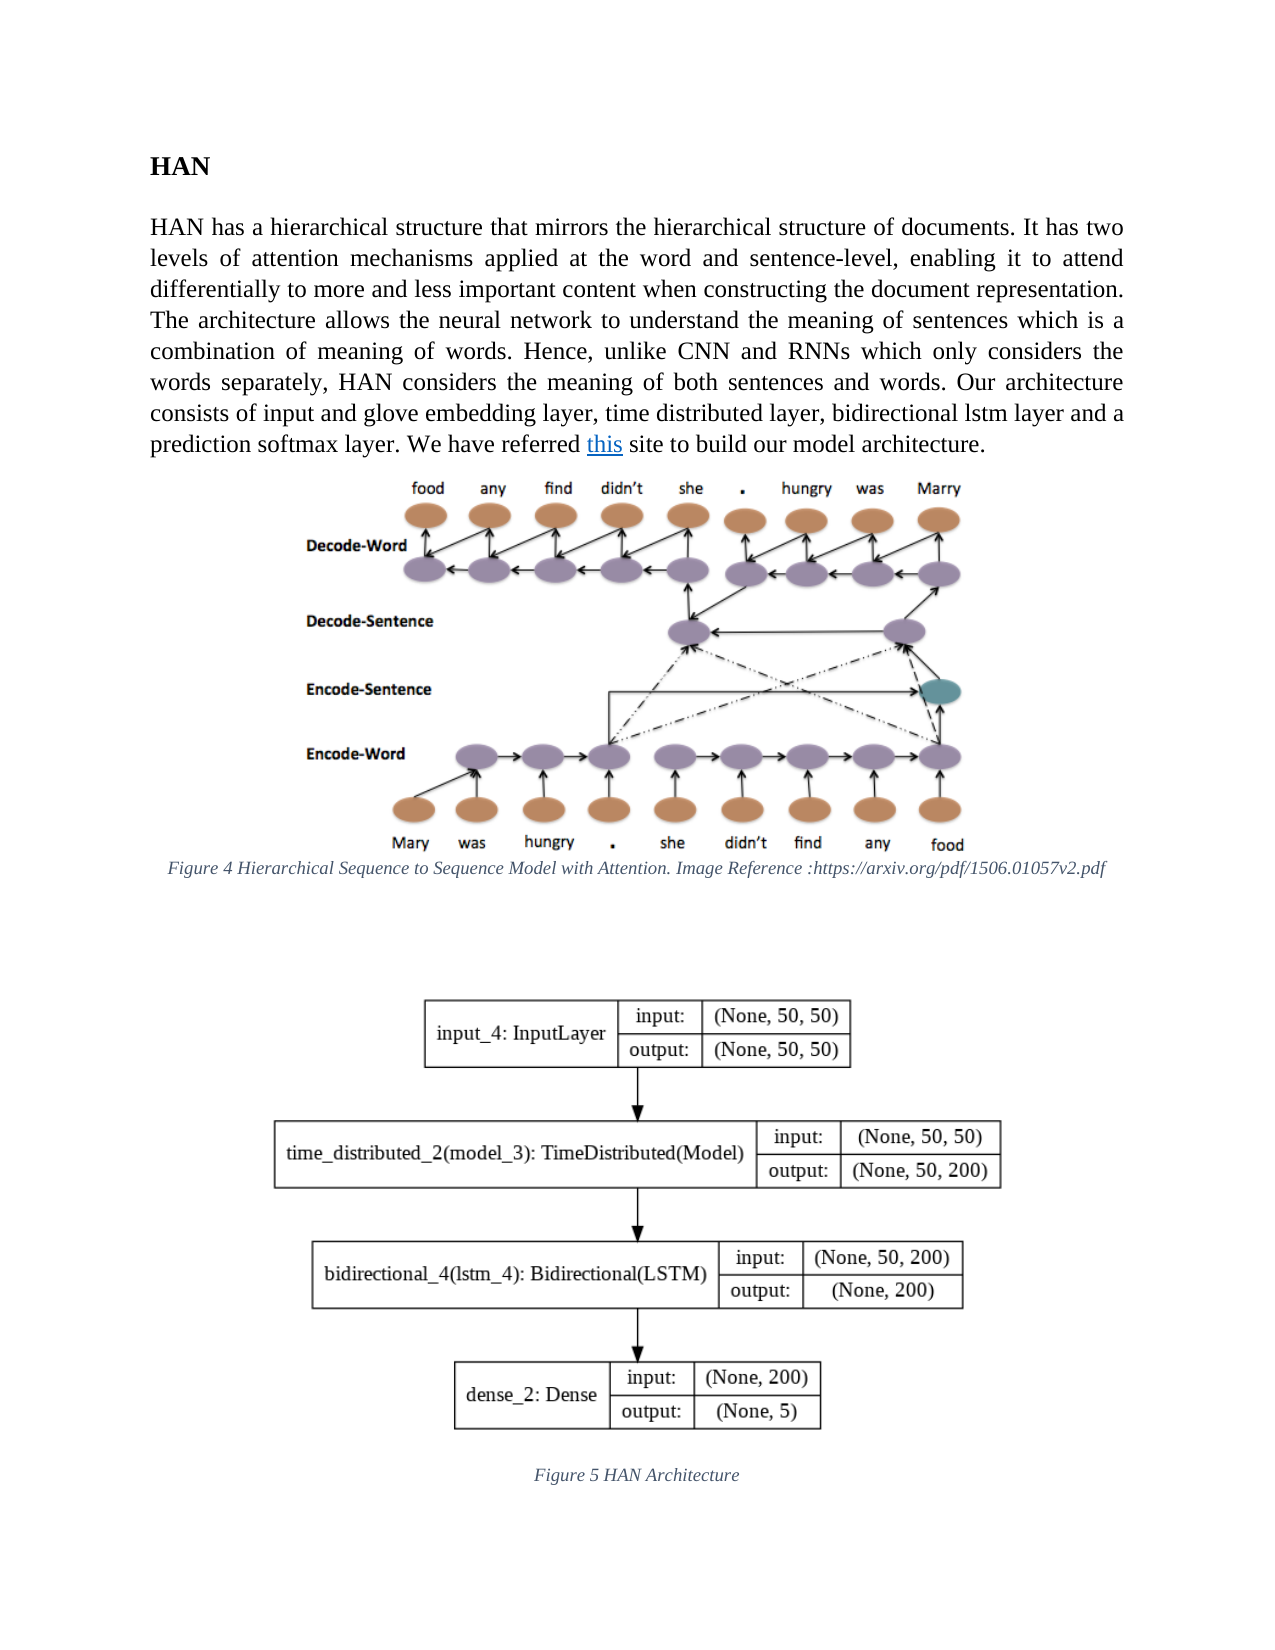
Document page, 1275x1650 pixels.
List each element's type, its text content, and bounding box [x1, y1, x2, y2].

text HAN [150, 150, 1125, 181]
picture [269, 994, 1006, 1435]
text HAN has a hierarchical structure that mirrors the hierarchical structure of documents. It has two levels of attention mechanisms applied at the word and sentence-level, enabling it to attend differentially to more and less important content when constructing the document representation. The architecture allows the neural network to understand the meaning of sentences which is a combination of meaning of words. Hence, unlike CNN and RNNs which only considers the words separately, HAN considers the meaning of both sentences and words. Our architecture consists of input and glove embedding layer, time distributed layer, bidirectional lstm layer and a prediction softmax layer. We have referred this site to build our model architecture. [150, 212, 1125, 458]
picture [301, 477, 974, 857]
